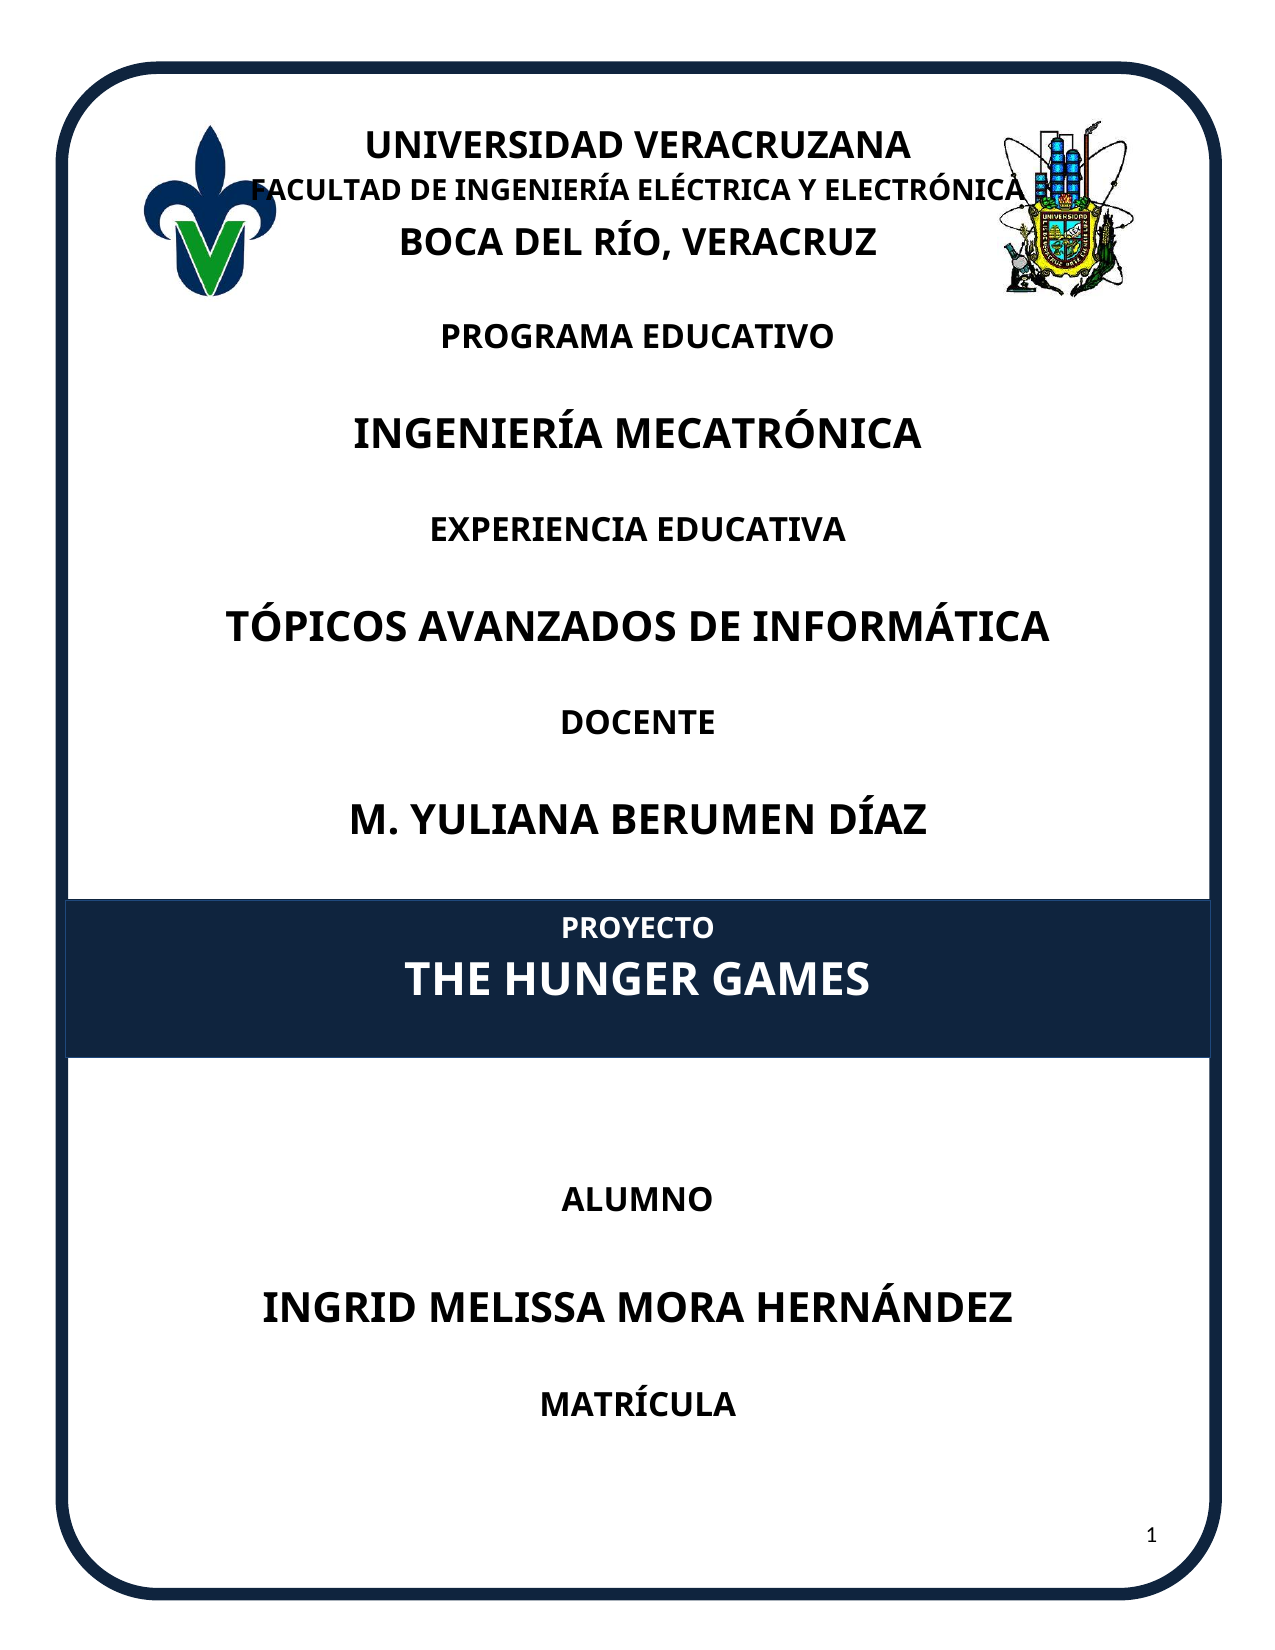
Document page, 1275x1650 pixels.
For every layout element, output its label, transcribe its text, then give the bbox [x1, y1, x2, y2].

picture [997, 266, 1136, 300]
text MATRÍCULA [118, 1380, 1157, 1426]
text INGENIERÍA MECATRÓNICA [118, 404, 1157, 461]
text ALUMNO [118, 1176, 1157, 1221]
picture [140, 209, 282, 215]
text INGRID MELISSA MORA HERNÁNDEZ [118, 1278, 1157, 1335]
text DOCENTE [118, 699, 1157, 744]
text PROGRAMA EDUCATIVO [118, 313, 1157, 358]
text EXPERIENCIA EDUCATIVA [118, 506, 1157, 552]
text M. YULIANA BERUMEN DÍAZ [118, 790, 1157, 847]
text BOCA DEL RÍO, VERACRUZ [118, 215, 1157, 266]
text FACULTAD DE INGENIERÍA ELÉCTRICA Y ELECTRÓNICA [118, 169, 1157, 209]
text TÓPICOS AVANZADOS DE INFORMÁTICA [118, 597, 1157, 654]
text UNIVERSIDAD VERACRUZANA [118, 118, 1157, 169]
picture [140, 266, 282, 302]
picture [997, 209, 1136, 215]
